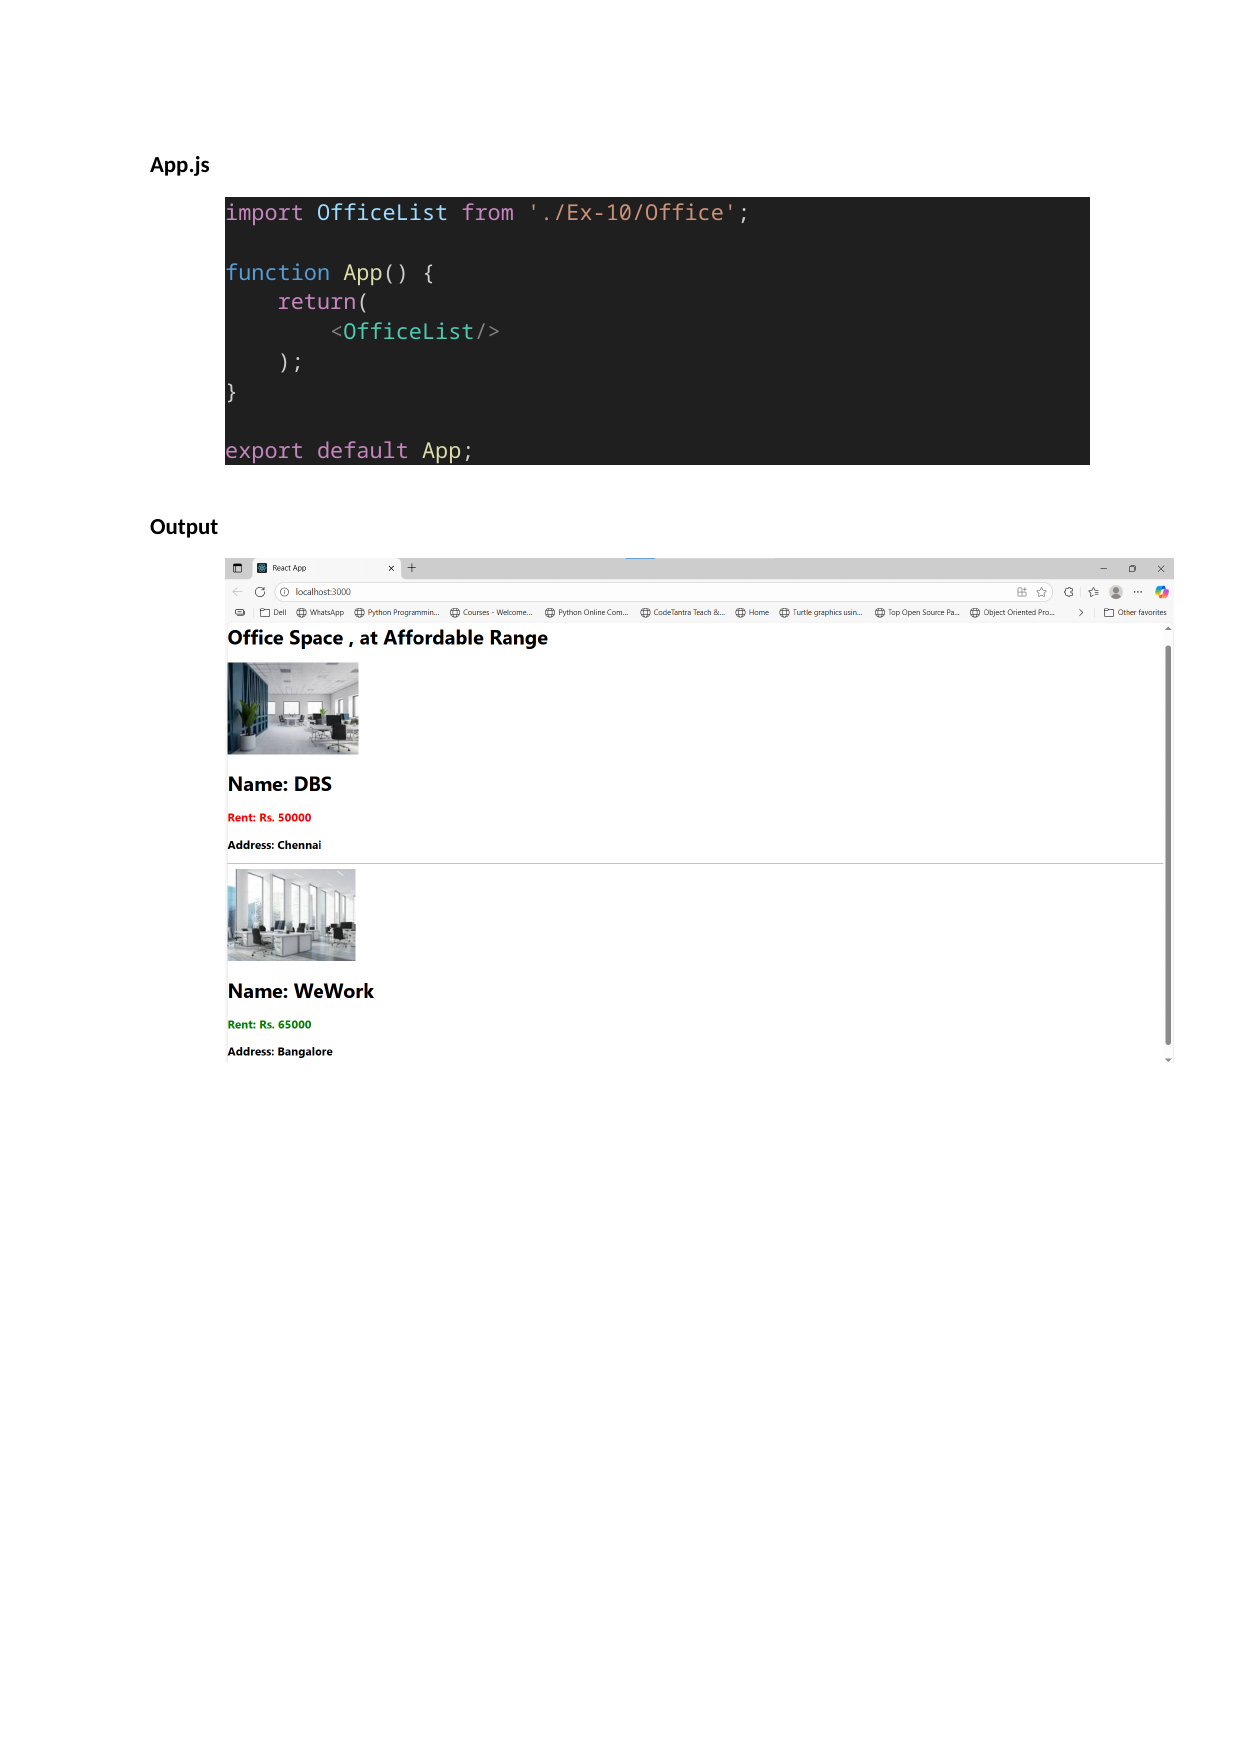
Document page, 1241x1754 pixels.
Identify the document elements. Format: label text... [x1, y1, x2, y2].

text Output [150, 512, 1090, 540]
text return( [225, 286, 1090, 316]
text import OfficeList from './Ex-10/Office'; [225, 197, 1090, 227]
text <OfficeList/> [225, 316, 1090, 346]
text function App() { [225, 256, 1090, 286]
text App.js [150, 150, 1090, 178]
picture [225, 558, 1174, 1063]
text export default App; [225, 435, 1090, 465]
text ); [225, 346, 1090, 376]
text } [225, 376, 1090, 405]
